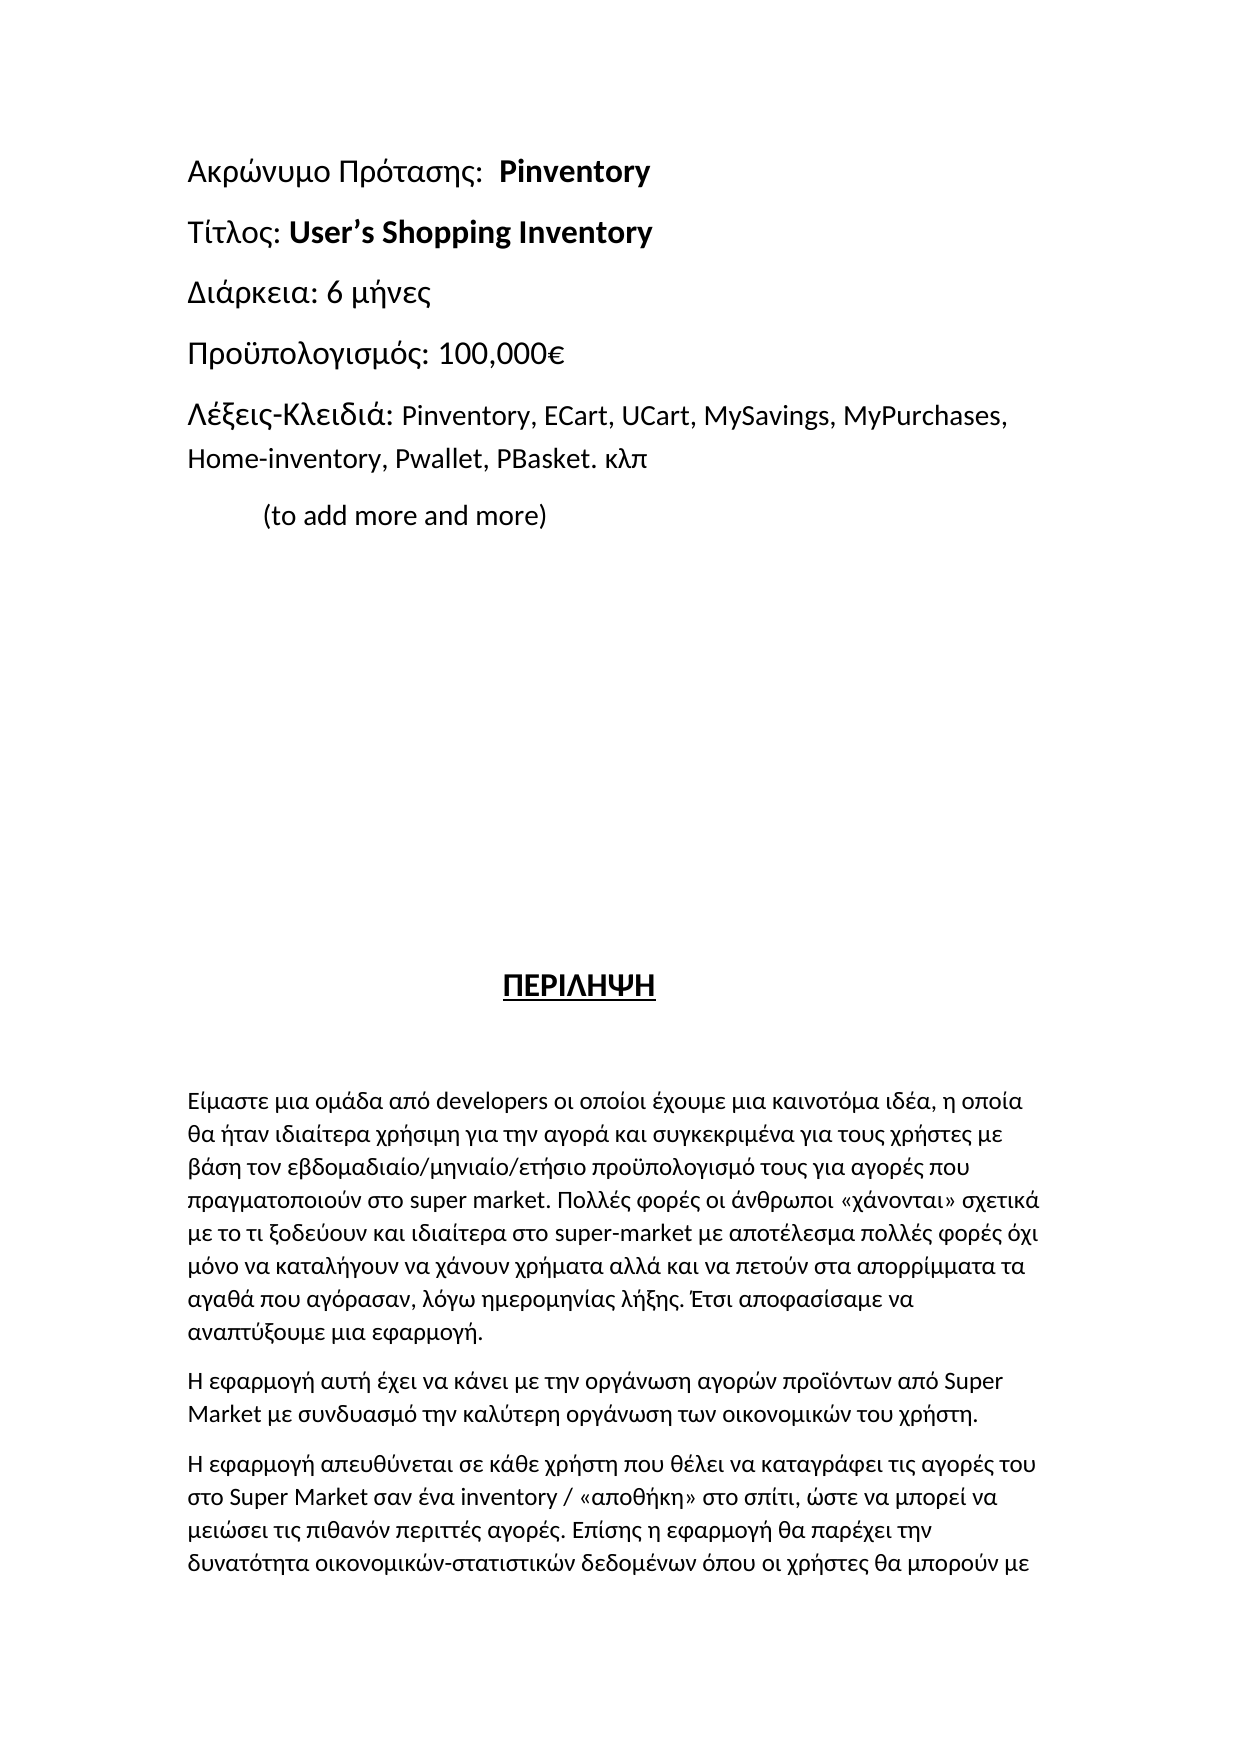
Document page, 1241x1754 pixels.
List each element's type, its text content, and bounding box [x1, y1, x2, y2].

text (to add more and more) [187, 497, 1053, 533]
text ΠΕΡΙΛΗΨΗ [412, 964, 1053, 1005]
text Τίτλος: User’s Shopping Inventory [187, 211, 1053, 251]
text Διάρκεια: 6 μήνες [187, 271, 1053, 312]
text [187, 1448, 1053, 1577]
text Είμαστε μια ομάδα από developers οι οποίοι έχουμε μια καινοτόμα ιδέα, η οποία θα ήταν ιδιαίτερα χρήσιμη για την αγορά και συγκεκριμένα για τους χρήστες με βάση τον εβδομαδιαίο/μηνιαίο/ετήσιο προϋπολογισμό τους για αγορές που πραγματοποιούν στο super market. Πολλές φορές οι άνθρωποι «χάνονται» σχετικά με το τι ξοδεύουν και ιδιαίτερα στο super-market με αποτέλεσμα πολλές φορές όχι μόνο να καταλήγουν να χάνουν χρήματα αλλά και να πετούν στα απορρίμματα τα αγαθά που αγόρασαν, λόγω ημερομηνίας λήξης. Έτσι αποφασίσαμε να αναπτύξουμε μια εφαρμογή. [187, 1086, 1053, 1346]
text Η εφαρμογή αυτή έχει να κάνει με την οργάνωση αγορών προϊόντων από Super Market με συνδυασμό την καλύτερη οργάνωση των οικονομικών του χρήστη. [187, 1366, 1053, 1429]
text Ακρώνυμο Πρότασης: Pinventory [187, 150, 1053, 191]
text Λέξεις-Κλειδιά: Pinventory, ECart, UCart, MySavings, MyPurchases, Home-inventory, Pwallet, PBasket. κλπ [187, 392, 1053, 477]
text Προϋπολογισμός: 100,000€ [187, 332, 1053, 373]
